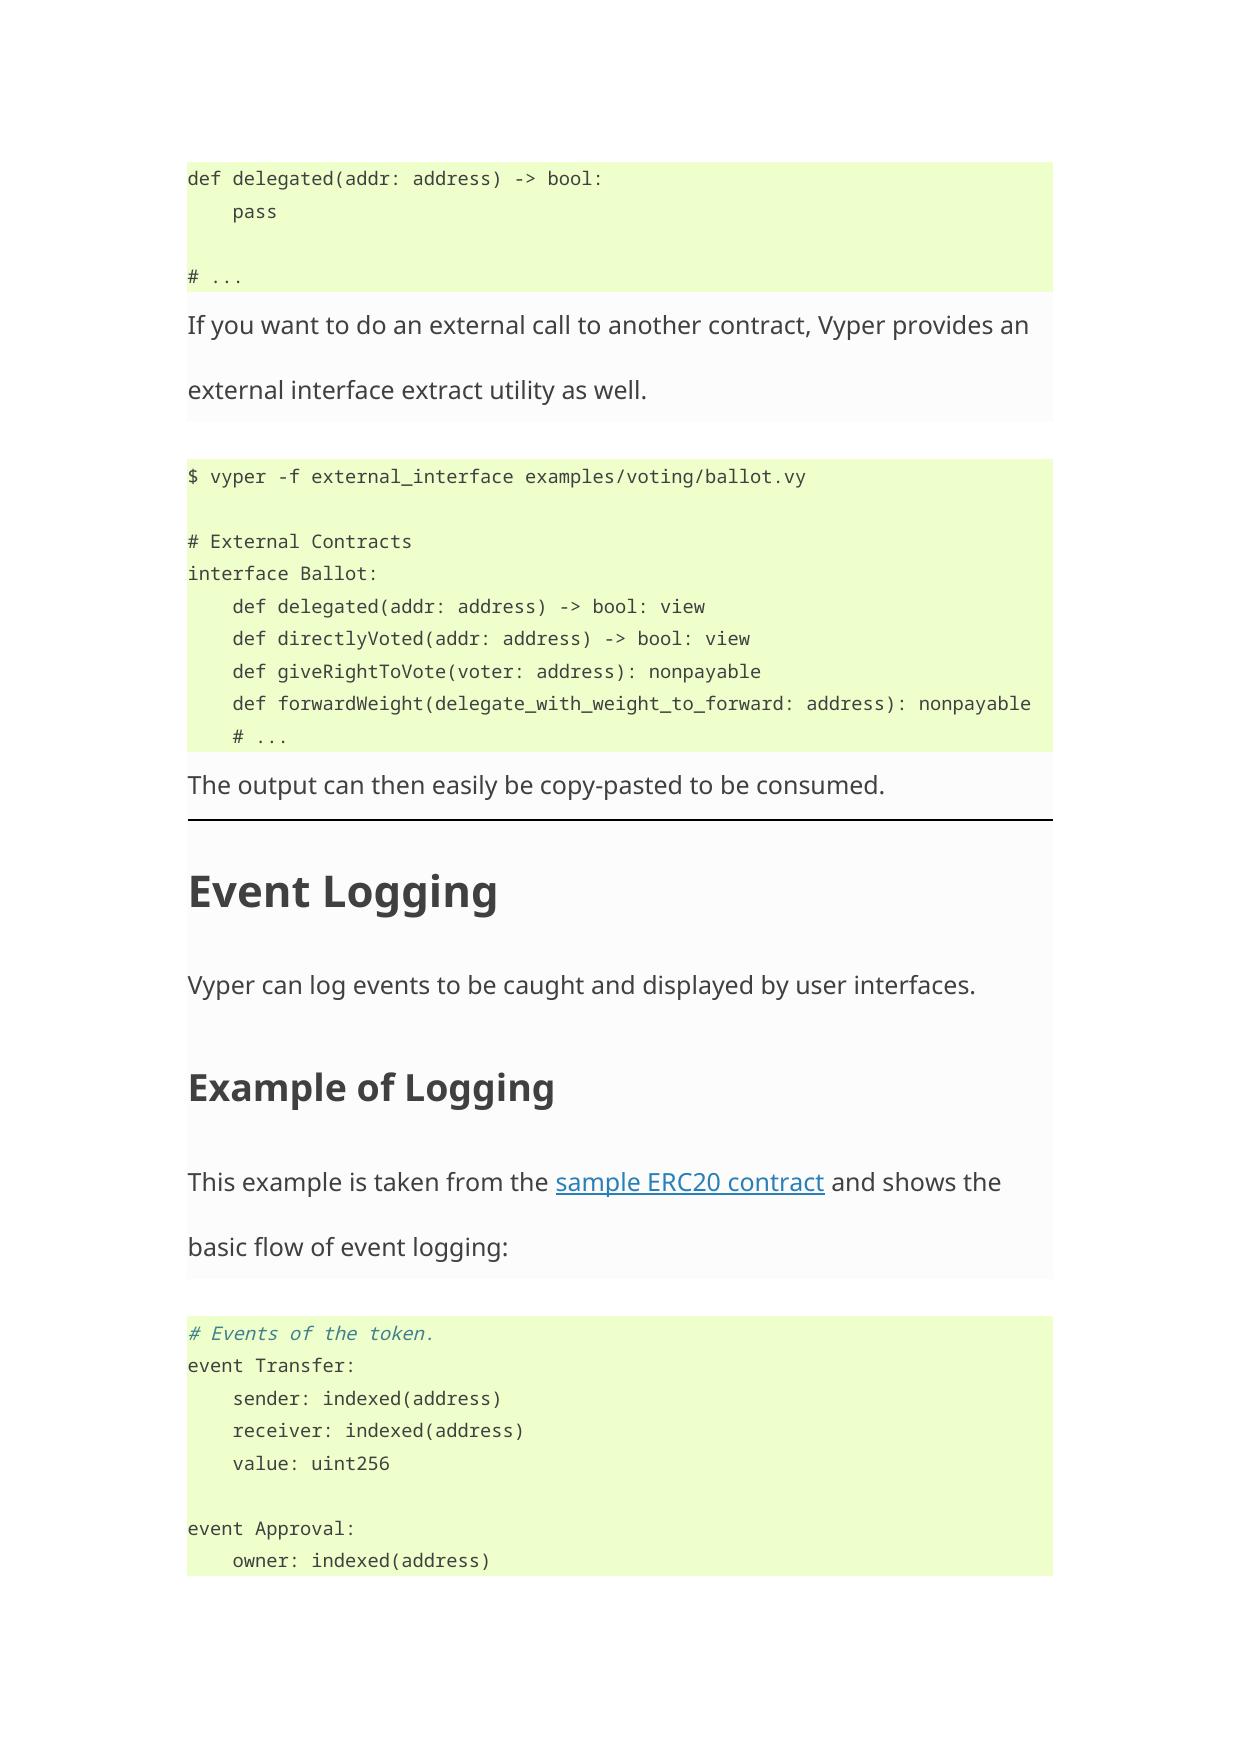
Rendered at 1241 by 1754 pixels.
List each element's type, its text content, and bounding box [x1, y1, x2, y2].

text value: uint256 [187, 1446, 1053, 1479]
text receiver: indexed(address) [187, 1414, 1053, 1446]
text sender: indexed(address) [187, 1381, 1053, 1414]
text # Events of the token. [187, 1316, 1053, 1349]
text interface Ballot: [187, 557, 1053, 589]
text def delegated(addr: address) -> bool: [187, 162, 1053, 194]
subtitle Event Logging [187, 858, 1053, 923]
text $ vyper -f external_interface examples/voting/ballot.vy [187, 459, 1053, 492]
text The output can then easily be copy-pasted to be consumed. [187, 752, 1053, 821]
text event Transfer: [187, 1349, 1053, 1381]
text # ... [187, 719, 1053, 752]
text def delegated(addr: address) -> bool: view [187, 589, 1053, 622]
text Vyper can log events to be caught and displayed by user interfaces. [187, 952, 1053, 1017]
text pass [187, 194, 1053, 227]
text def giveRightToVote(voter: address): nonpayable [187, 654, 1053, 687]
text # ... [187, 259, 1053, 292]
text If you want to do an external call to another contract, Vyper provides an external interface extract utility as well. [187, 292, 1053, 422]
text event Approval: [187, 1511, 1053, 1544]
text def forwardWeight(delegate_with_weight_to_forward: address): nonpayable [187, 687, 1053, 719]
text This example is taken from the sample ERC20 contract and shows the basic flow of event logging: [187, 1149, 1053, 1279]
text def directlyVoted(addr: address) -> bool: view [187, 622, 1053, 654]
text # External Contracts [187, 524, 1053, 557]
subtitle Example of Logging [187, 1055, 1053, 1120]
text owner: indexed(address) [187, 1544, 1053, 1576]
